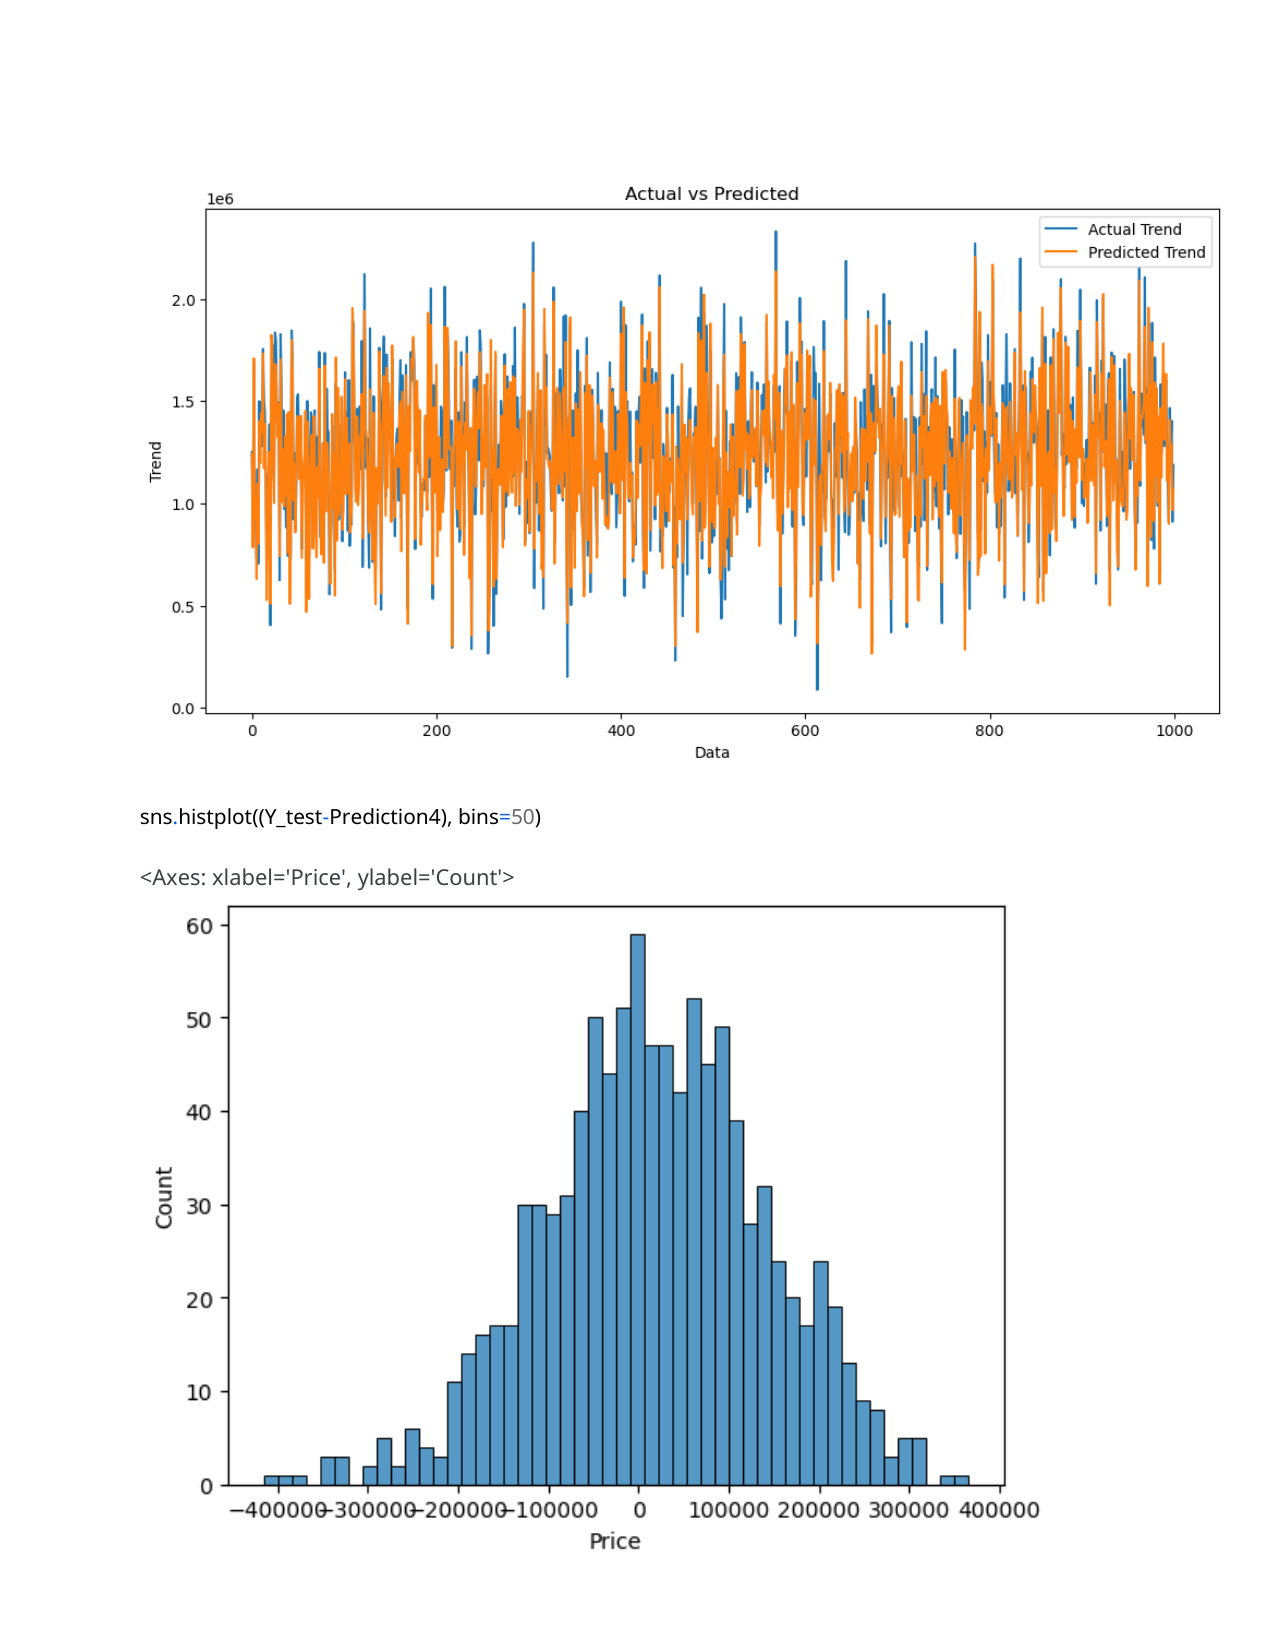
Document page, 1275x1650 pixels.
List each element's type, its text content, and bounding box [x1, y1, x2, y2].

text <Axes: xlabel='Price', ylabel='Count'> [139, 862, 1229, 892]
picture [139, 177, 1230, 771]
text sns.histplot((Y_test-Prediction4), bins=50) [139, 802, 1229, 831]
picture [139, 892, 1056, 1568]
